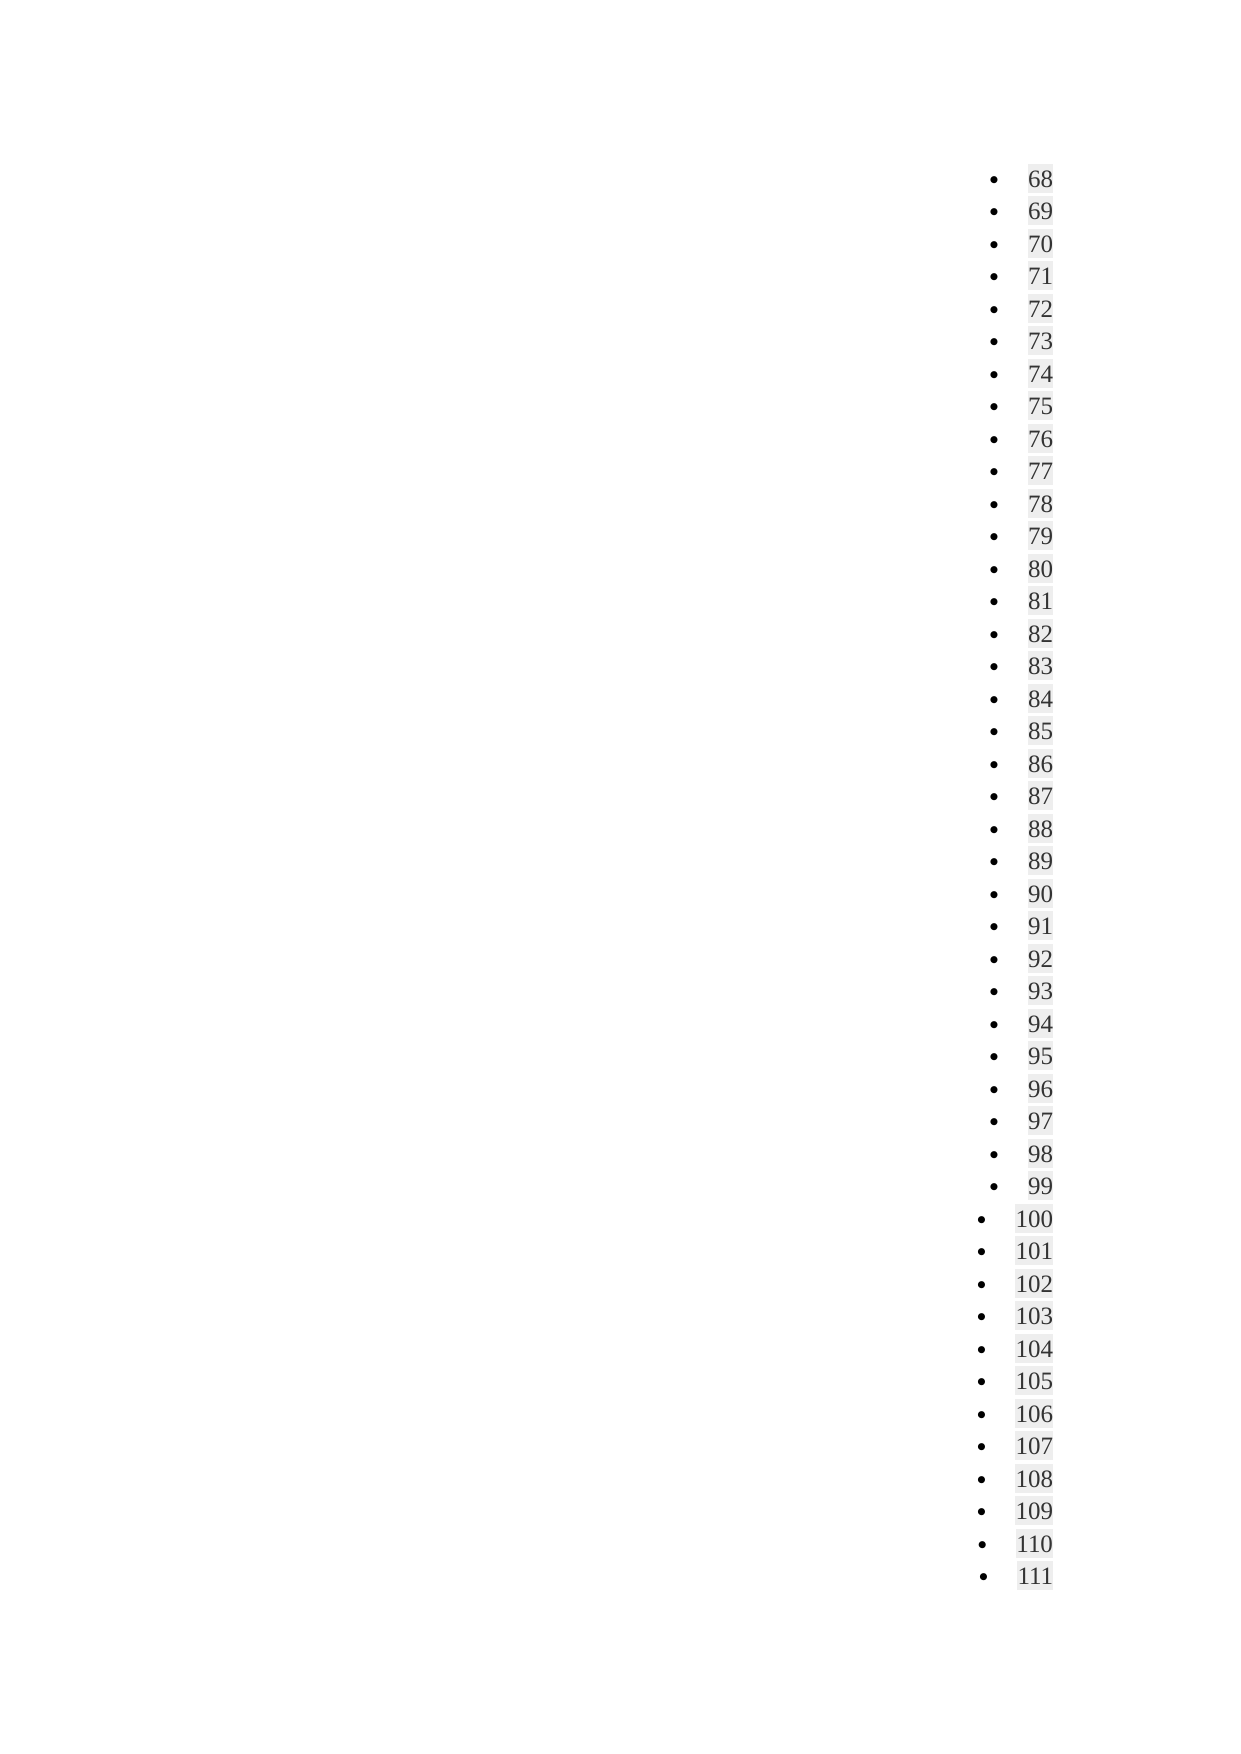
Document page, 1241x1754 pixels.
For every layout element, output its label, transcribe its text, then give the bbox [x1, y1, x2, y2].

list 109 [150, 1494, 1053, 1527]
list 95 [150, 1039, 1053, 1072]
list 99 [150, 1169, 1053, 1202]
list 96 [150, 1072, 1053, 1104]
list 89 [150, 844, 1053, 877]
list 77 [150, 454, 1053, 487]
list 106 [150, 1397, 1053, 1429]
list 91 [150, 909, 1053, 942]
list 82 [150, 617, 1053, 649]
list 103 [150, 1299, 1053, 1332]
list 86 [150, 747, 1053, 779]
list 93 [150, 974, 1053, 1007]
list 85 [150, 714, 1053, 747]
list 78 [150, 487, 1053, 519]
list 108 [150, 1462, 1053, 1494]
list 90 [150, 877, 1053, 909]
list 80 [150, 552, 1053, 584]
list 111 [150, 1559, 1053, 1592]
list 70 [150, 227, 1053, 259]
list 101 [150, 1234, 1053, 1267]
list 73 [150, 324, 1053, 357]
list 104 [150, 1332, 1053, 1364]
list 88 [150, 812, 1053, 844]
list 97 [150, 1104, 1053, 1137]
list 76 [150, 422, 1053, 454]
list 102 [150, 1267, 1053, 1299]
list 84 [150, 682, 1053, 714]
list 68 [150, 162, 1053, 194]
list 107 [150, 1429, 1053, 1462]
list 105 [150, 1364, 1053, 1397]
list 81 [150, 584, 1053, 617]
list 83 [150, 649, 1053, 682]
list 71 [150, 259, 1053, 292]
list 100 [150, 1202, 1053, 1234]
list 98 [150, 1137, 1053, 1169]
list 92 [150, 942, 1053, 974]
list 74 [150, 357, 1053, 389]
list 75 [150, 389, 1053, 422]
list 87 [150, 779, 1053, 812]
list 69 [150, 194, 1053, 227]
list 79 [150, 519, 1053, 552]
list 110 [150, 1527, 1053, 1559]
list 94 [150, 1007, 1053, 1039]
list 72 [150, 292, 1053, 324]
